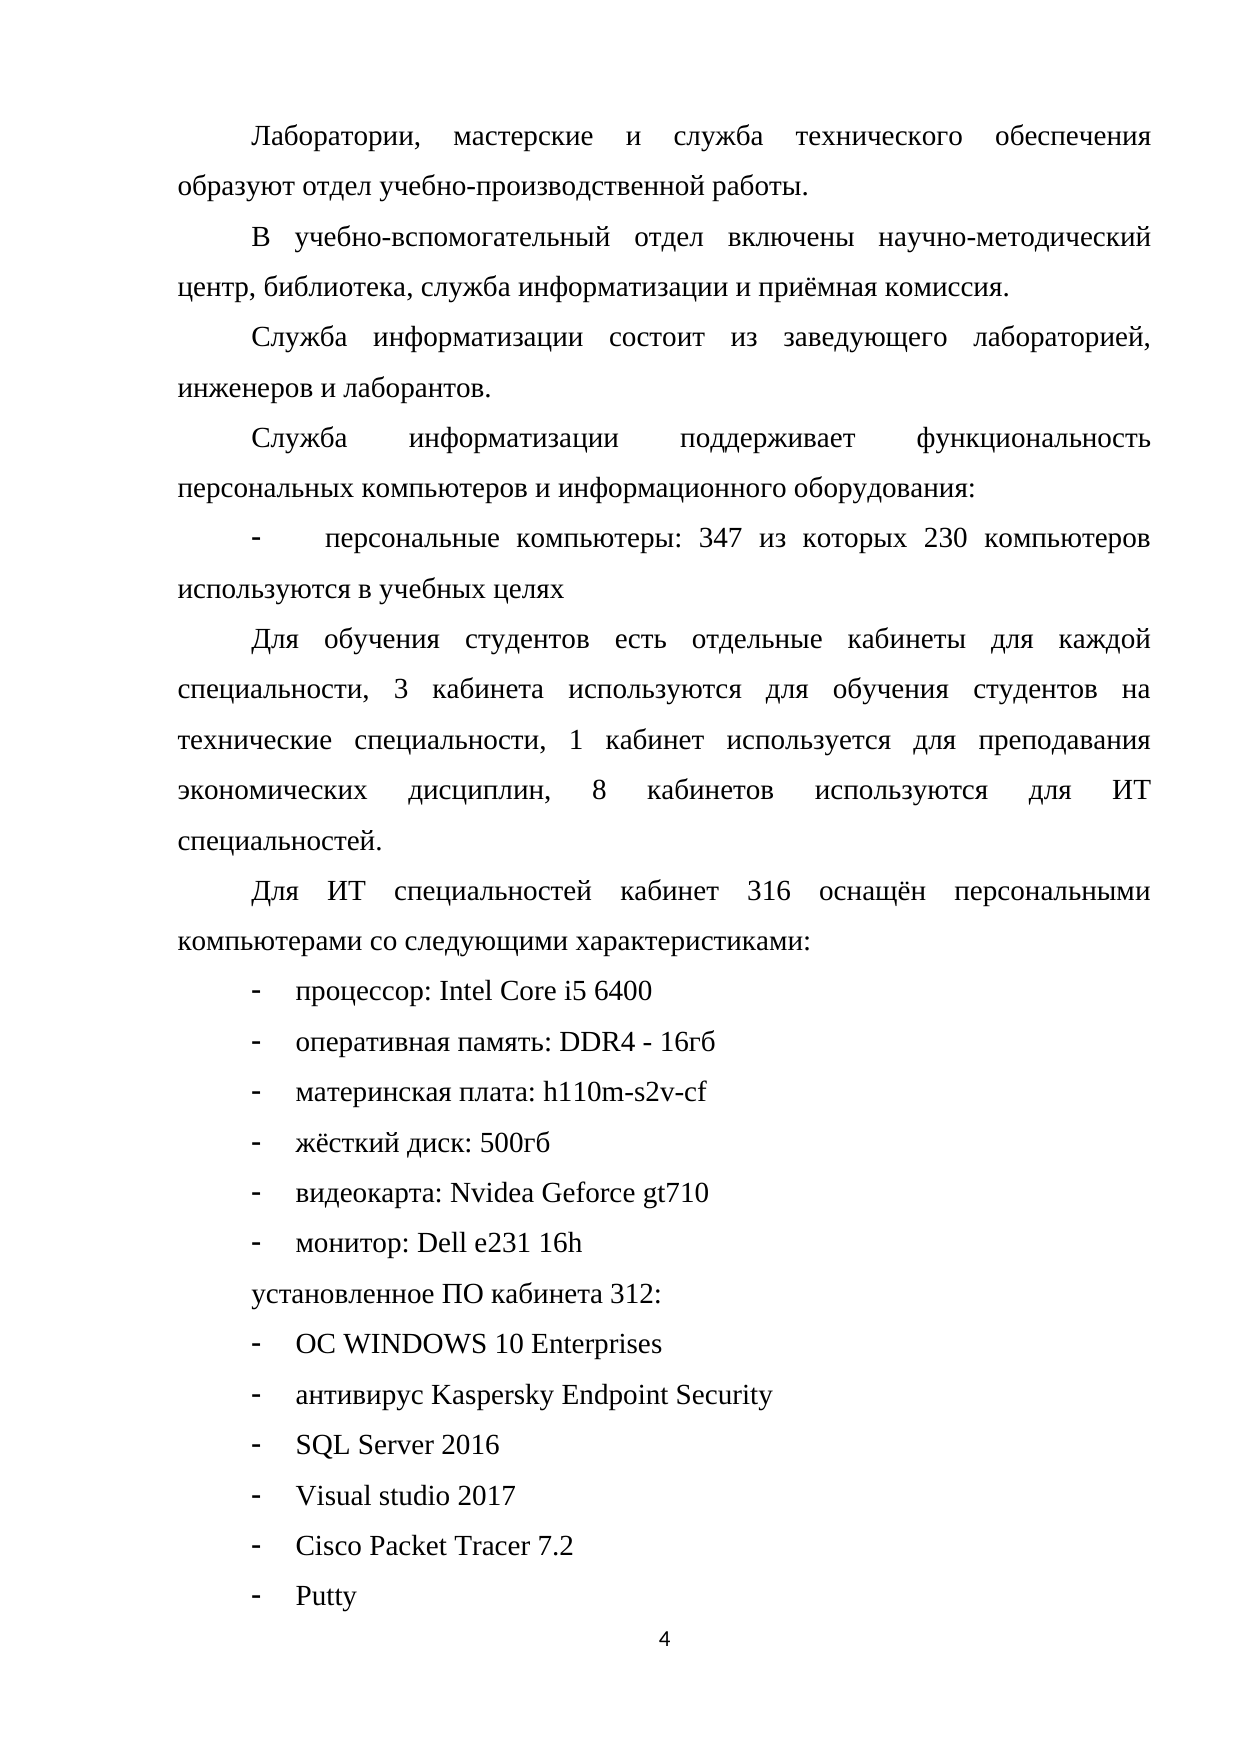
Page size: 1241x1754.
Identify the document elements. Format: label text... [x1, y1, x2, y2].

list Visual studio 2017 [177, 1478, 1152, 1511]
list Putty [177, 1578, 1152, 1612]
text Для ИТ специальностей кабинет 316 оснащён персональными компьютерами со следующими характеристиками: [177, 873, 1152, 957]
text В учебно-вспомогательный отдел включены научно-методический центр, библиотека, служба информатизации и приёмная комиссия. [177, 219, 1152, 303]
text Служба информатизации поддерживает функциональность персональных компьютеров и информационного оборудования: [177, 420, 1152, 504]
list материнская плата: h110m-s2v-cf [177, 1074, 1152, 1108]
list жёсткий диск: 500гб [177, 1125, 1152, 1158]
list монитор: Dell e231 16h [177, 1226, 1152, 1259]
list оперативная память: DDR4 - 16гб [177, 1024, 1152, 1058]
text установленное ПО кабинета 312: [177, 1276, 1152, 1309]
list Cisco Packet Tracer 7.2 [177, 1528, 1152, 1562]
list SQL Server 2016 [177, 1427, 1152, 1461]
list персональные компьютеры: 347 из которых 230 компьютеров используются в учебных целях [177, 521, 1152, 604]
text Лаборатории, мастерские и служба технического обеспечения образуют отдел учебно-производственной работы. [177, 118, 1152, 202]
list антивирус Kaspersky Endpoint Security [177, 1377, 1152, 1410]
list процессор: Intel Core i5 6400 [177, 973, 1152, 1007]
text Для обучения студентов есть отдельные кабинеты для каждой специальности, 3 кабинета используются для обучения студентов на технические специальности, 1 кабинет используется для преподавания экономических дисциплин, 8 кабинетов используются для ИТ специальностей. [177, 621, 1152, 856]
list ОС WINDOWS 10 Enterprises [177, 1326, 1152, 1360]
list видеокарта: Nvidea Geforce gt710 [177, 1175, 1152, 1209]
text Служба информатизации состоит из заведующего лабораторией, инженеров и лаборантов. [177, 319, 1152, 403]
